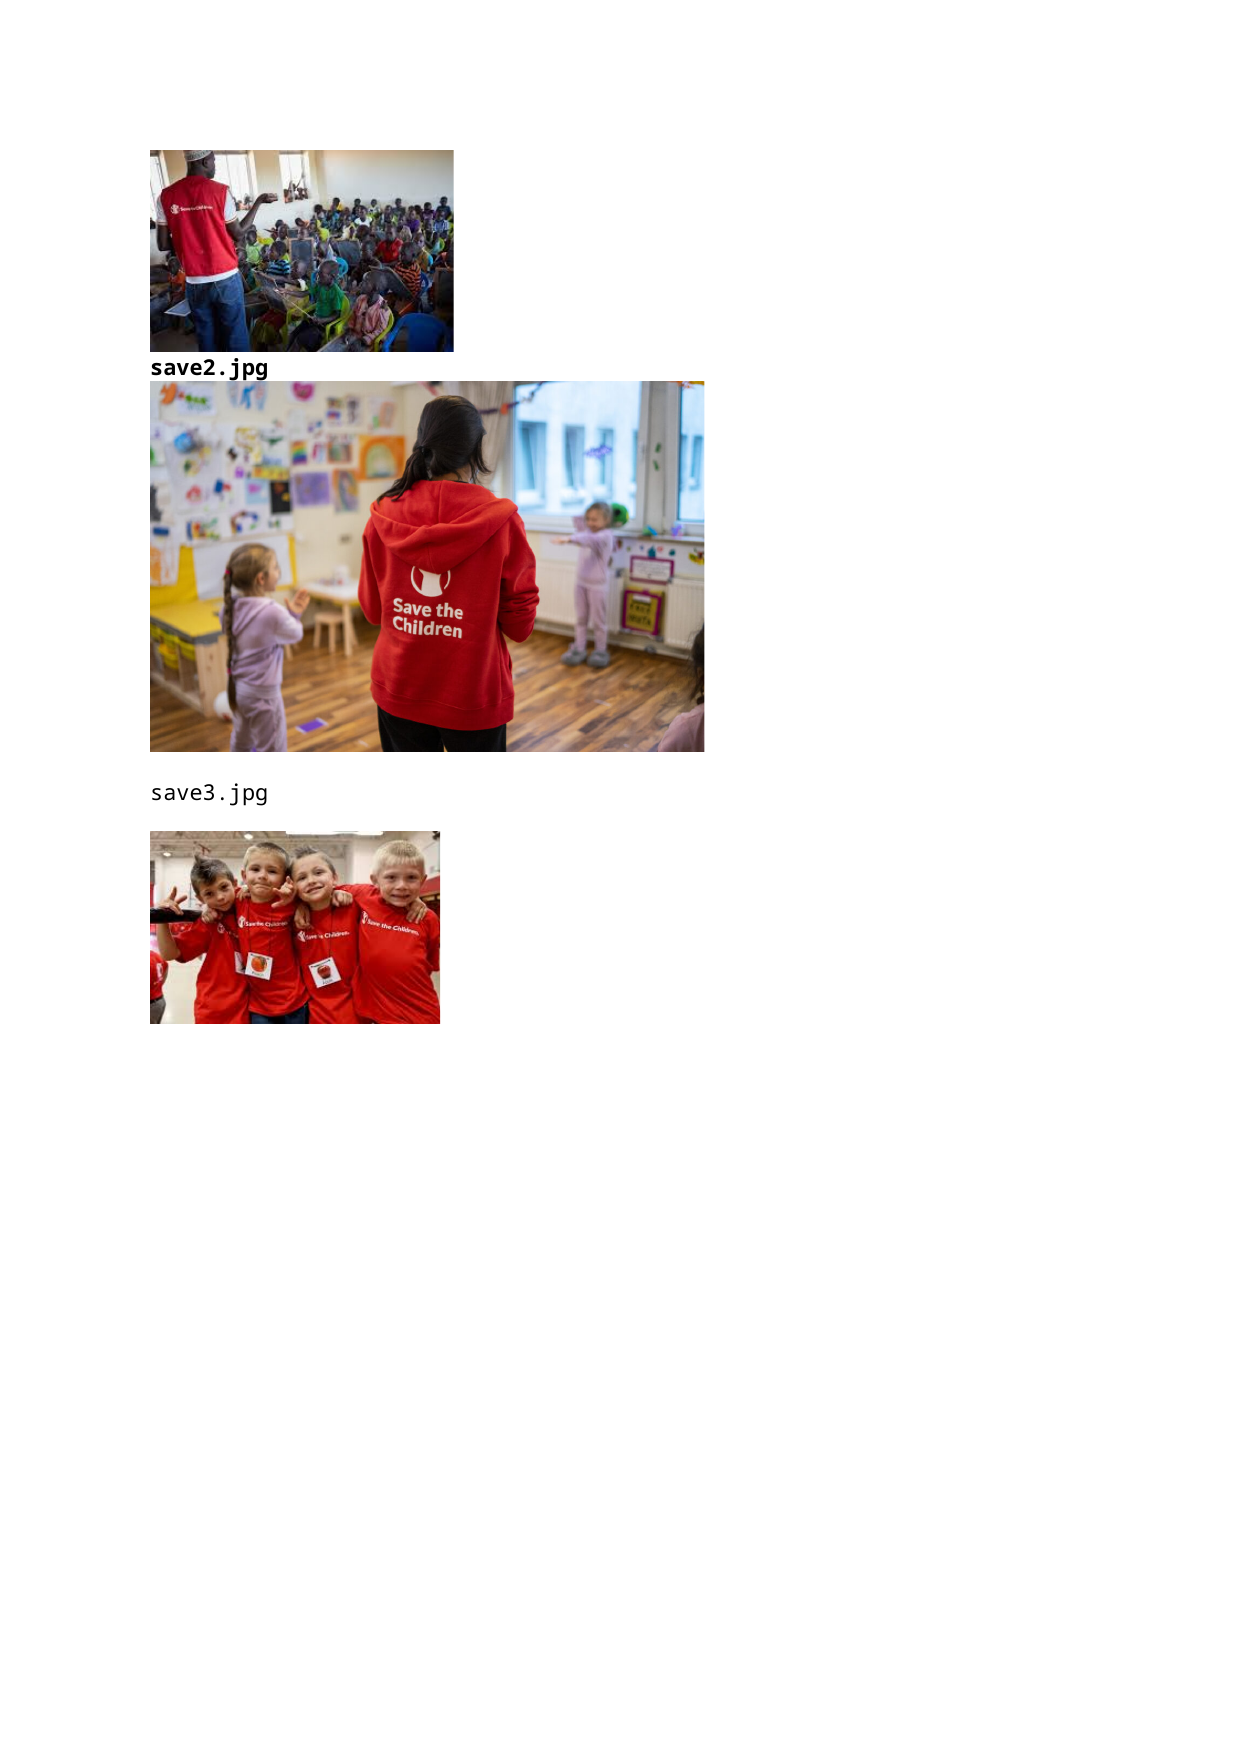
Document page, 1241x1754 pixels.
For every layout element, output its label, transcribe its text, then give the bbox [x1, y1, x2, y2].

picture [150, 381, 705, 752]
text save3.jpg [150, 777, 1090, 806]
text save2.jpg [150, 352, 1090, 382]
picture [150, 150, 454, 352]
picture [150, 831, 440, 1024]
